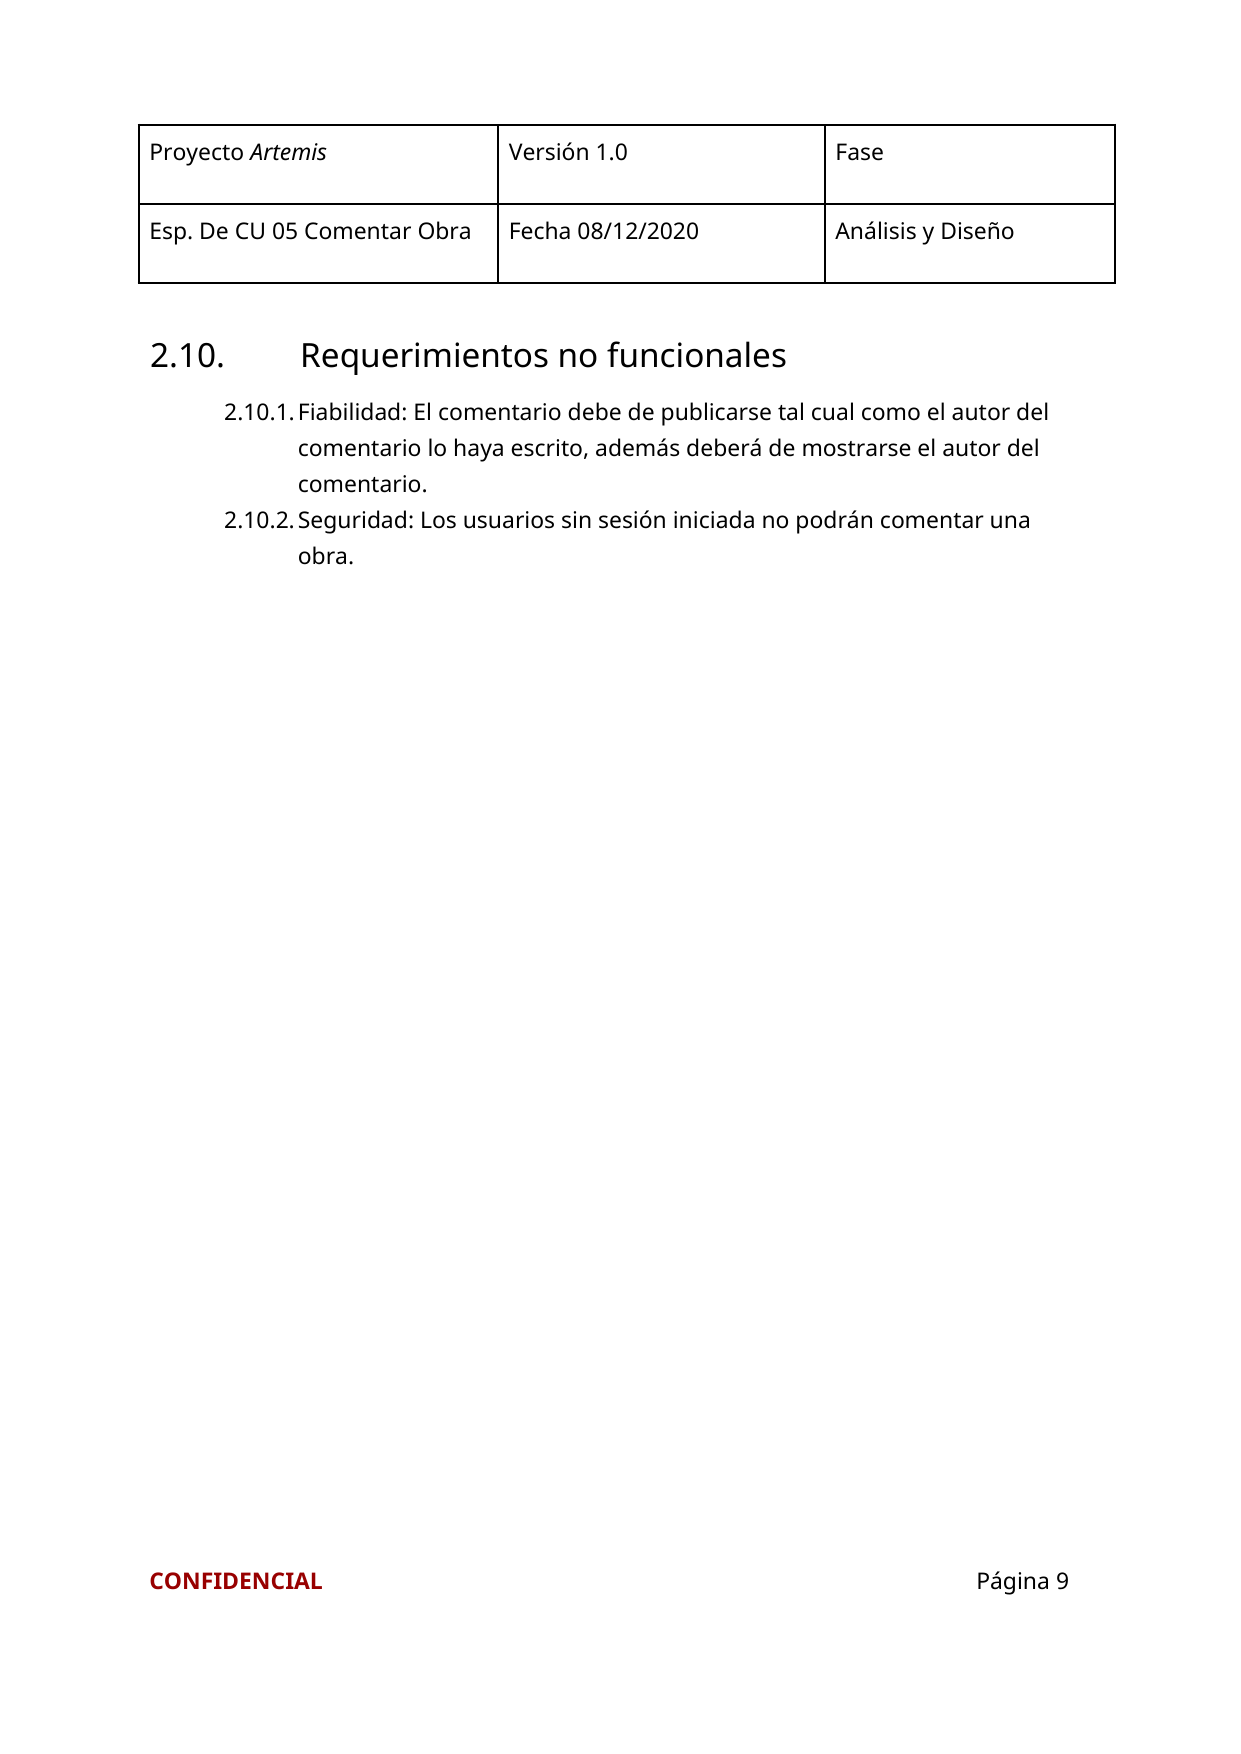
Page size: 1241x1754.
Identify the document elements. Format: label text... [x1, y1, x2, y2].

list Seguridad: Los usuarios sin sesión iniciada no podrán comentar una obra. [224, 504, 1090, 571]
list Fiabilidad: El comentario debe de publicarse tal cual como el autor del comentario lo haya escrito, además deberá de mostrarse el autor del comentario. [224, 396, 1090, 499]
subtitle Requerimientos no funcionales [150, 331, 1090, 377]
